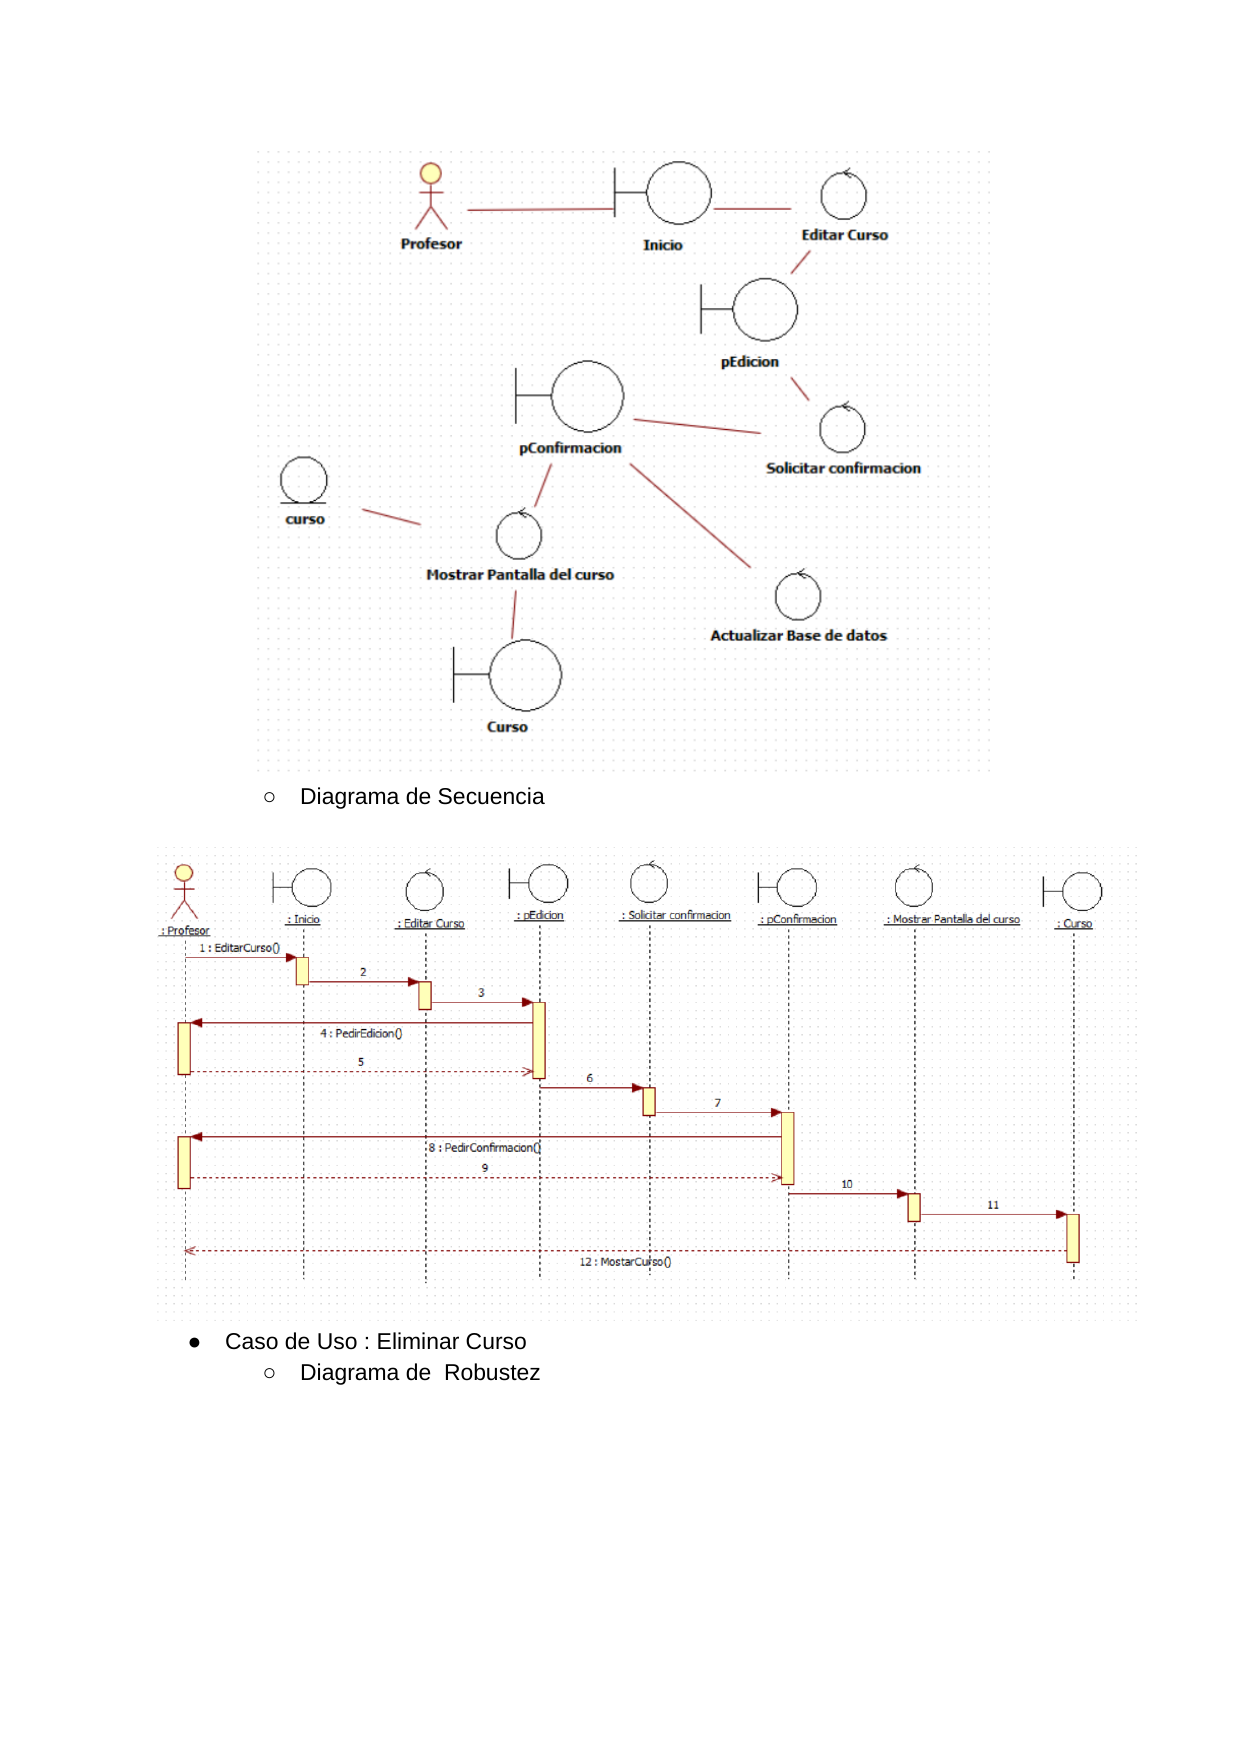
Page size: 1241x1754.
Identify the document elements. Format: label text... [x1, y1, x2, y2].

list Diagrama de Secuencia [262, 783, 1090, 809]
picture [150, 843, 1143, 1325]
list Caso de Uso : Eliminar Curso [187, 1328, 1090, 1355]
picture [250, 150, 990, 779]
list Diagrama de Robustez [262, 1358, 1090, 1385]
